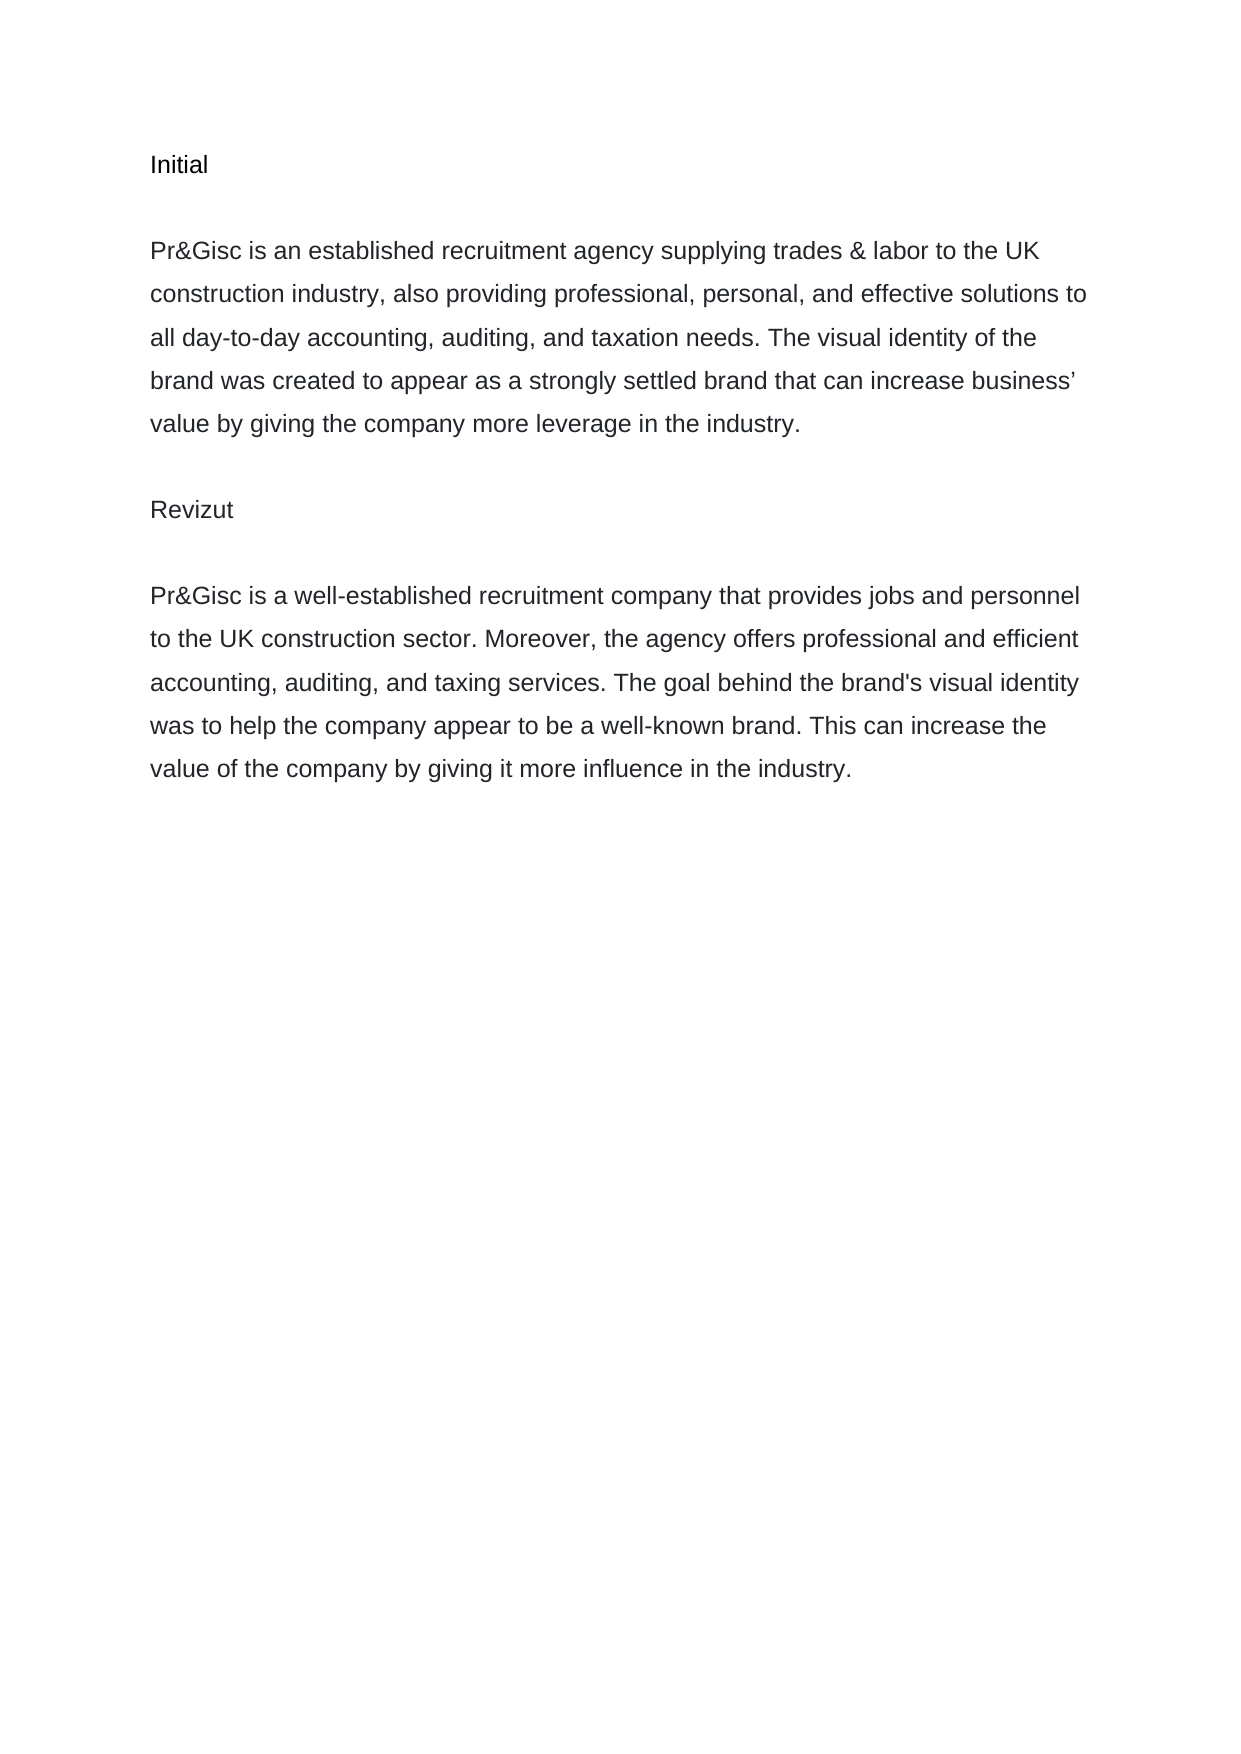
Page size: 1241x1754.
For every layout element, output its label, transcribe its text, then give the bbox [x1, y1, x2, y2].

text Revizut [150, 495, 1090, 524]
text Initial [150, 150, 1090, 179]
text Pr&Gisc is a well-established recruitment company that provides jobs and personnel to the UK construction sector. Moreover, the agency offers professional and efficient accounting, auditing, and taxing services. The goal behind the brand's visual identity was to help the company appear to be a well-known brand. This can increase the value of the company by giving it more influence in the industry. [150, 581, 1090, 782]
text Pr&Gisc is an established recruitment agency supplying trades & labor to the UK construction industry, also providing professional, personal, and effective solutions to all day-to-day accounting, auditing, and taxation needs. The visual identity of the brand was created to appear as a strongly settled brand that can increase business’ value by giving the company more leverage in the industry. [150, 236, 1090, 437]
